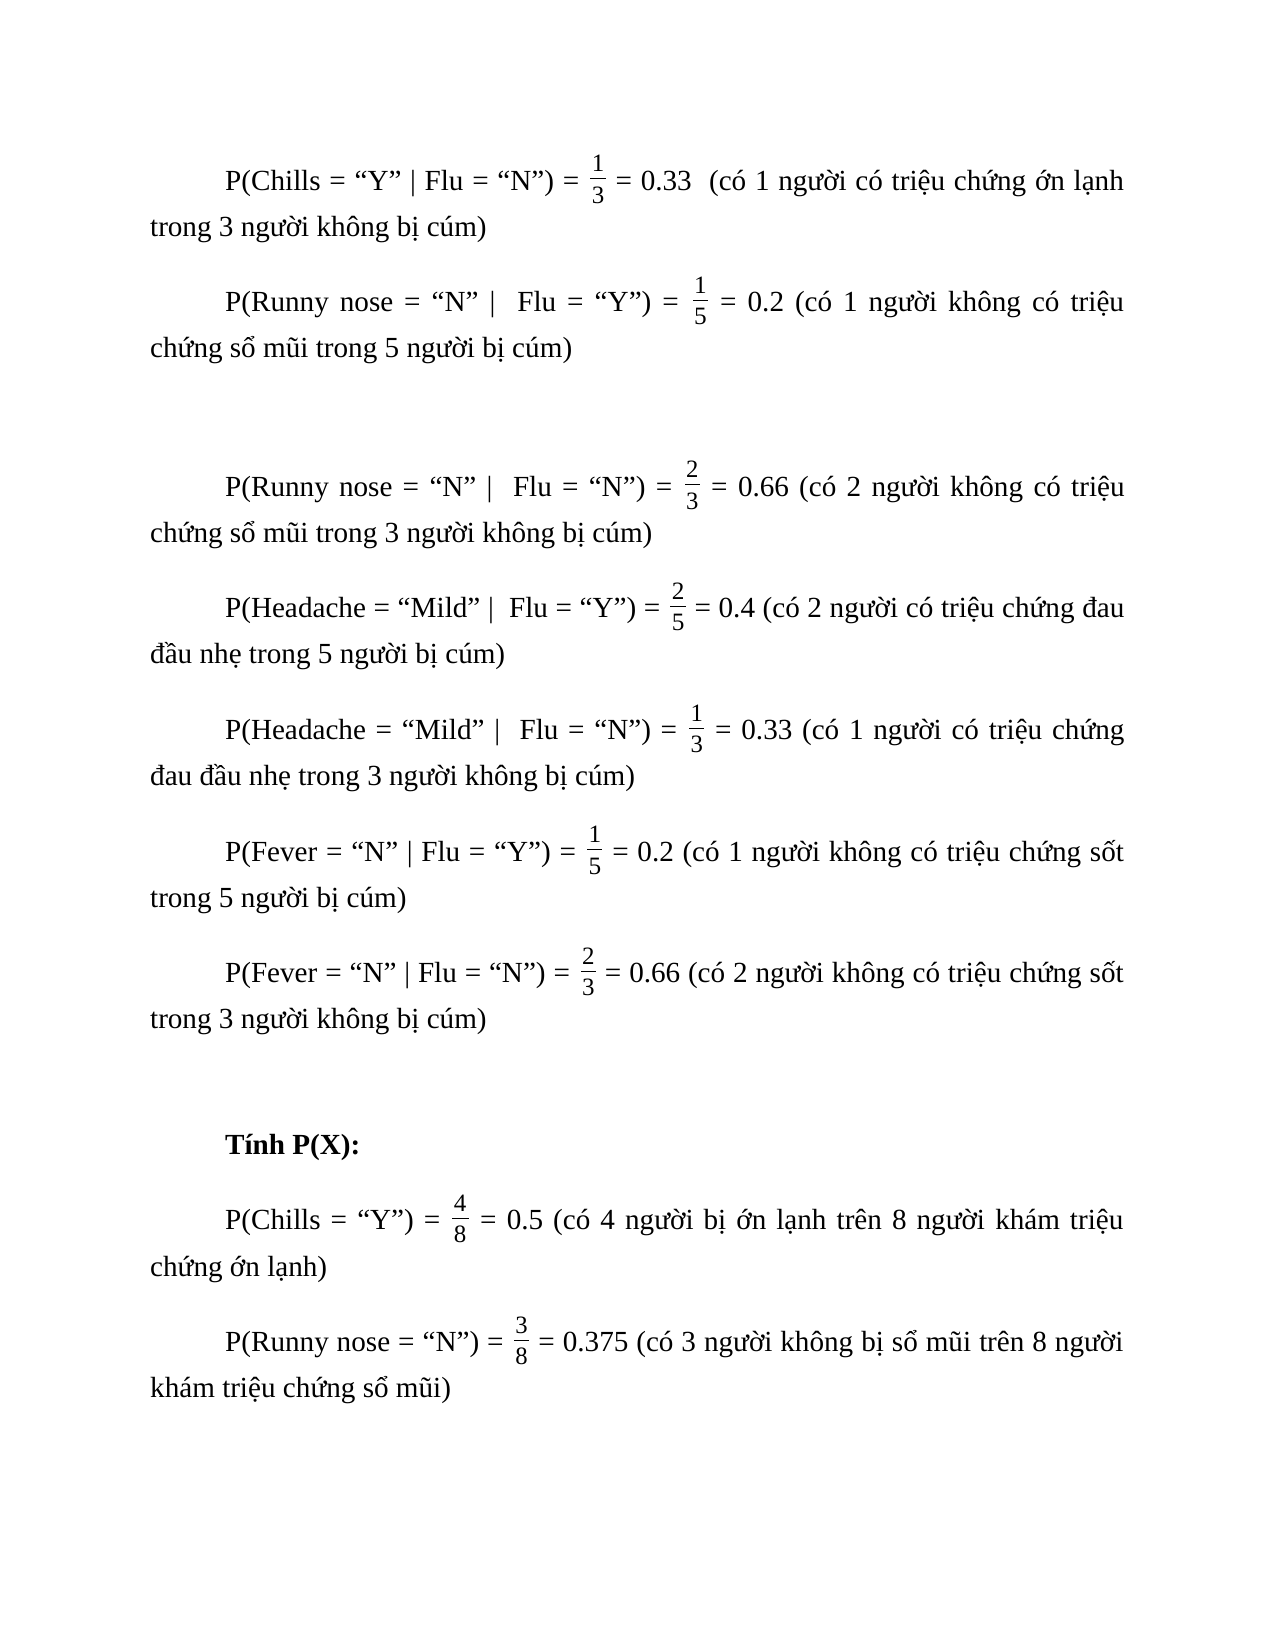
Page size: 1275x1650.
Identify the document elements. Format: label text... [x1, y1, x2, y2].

text P(Runny nose = “N” | Flu = “Y”) = = 0.2 (có 1 người không có triệu chứng sổ mũi trong 5 người bị cúm) [150, 272, 1125, 364]
text P(Fever = “N” | Flu = “N”) = = 0.66 (có 2 người không có triệu chứng sốt trong 3 người không bị cúm) [150, 943, 1125, 1035]
text P(Chills = “Y” | Flu = “N”) = = 0.33 (có 1 người có triệu chứng ớn lạnh trong 3 người không bị cúm) [150, 150, 1125, 242]
text P(Runny nose = “N” | Flu = “N”) = = 0.66 (có 2 người không có triệu chứng sổ mũi trong 3 người không bị cúm) [150, 456, 1125, 548]
text P(Chills = “Y”) = = 0.5 (có 4 người bị ớn lạnh trên 8 người khám triệu chứng ớn lạnh) [150, 1190, 1125, 1282]
text P(Headache = “Mild” | Flu = “Y”) = = 0.4 (có 2 người có triệu chứng đau đầu nhẹ trong 5 người bị cúm) [150, 578, 1125, 670]
text P(Fever = “N” | Flu = “Y”) = = 0.2 (có 1 người không có triệu chứng sốt trong 5 người bị cúm) [150, 821, 1125, 913]
text P(Headache = “Mild” | Flu = “N”) = = 0.33 (có 1 người có triệu chứng đau đầu nhẹ trong 3 người không bị cúm) [150, 699, 1125, 792]
text P(Runny nose = “N”) = = 0.375 (có 3 người không bị sổ mũi trên 8 người khám triệu chứng sổ mũi) [150, 1311, 1125, 1404]
text Tính P(X): [150, 1127, 1125, 1161]
